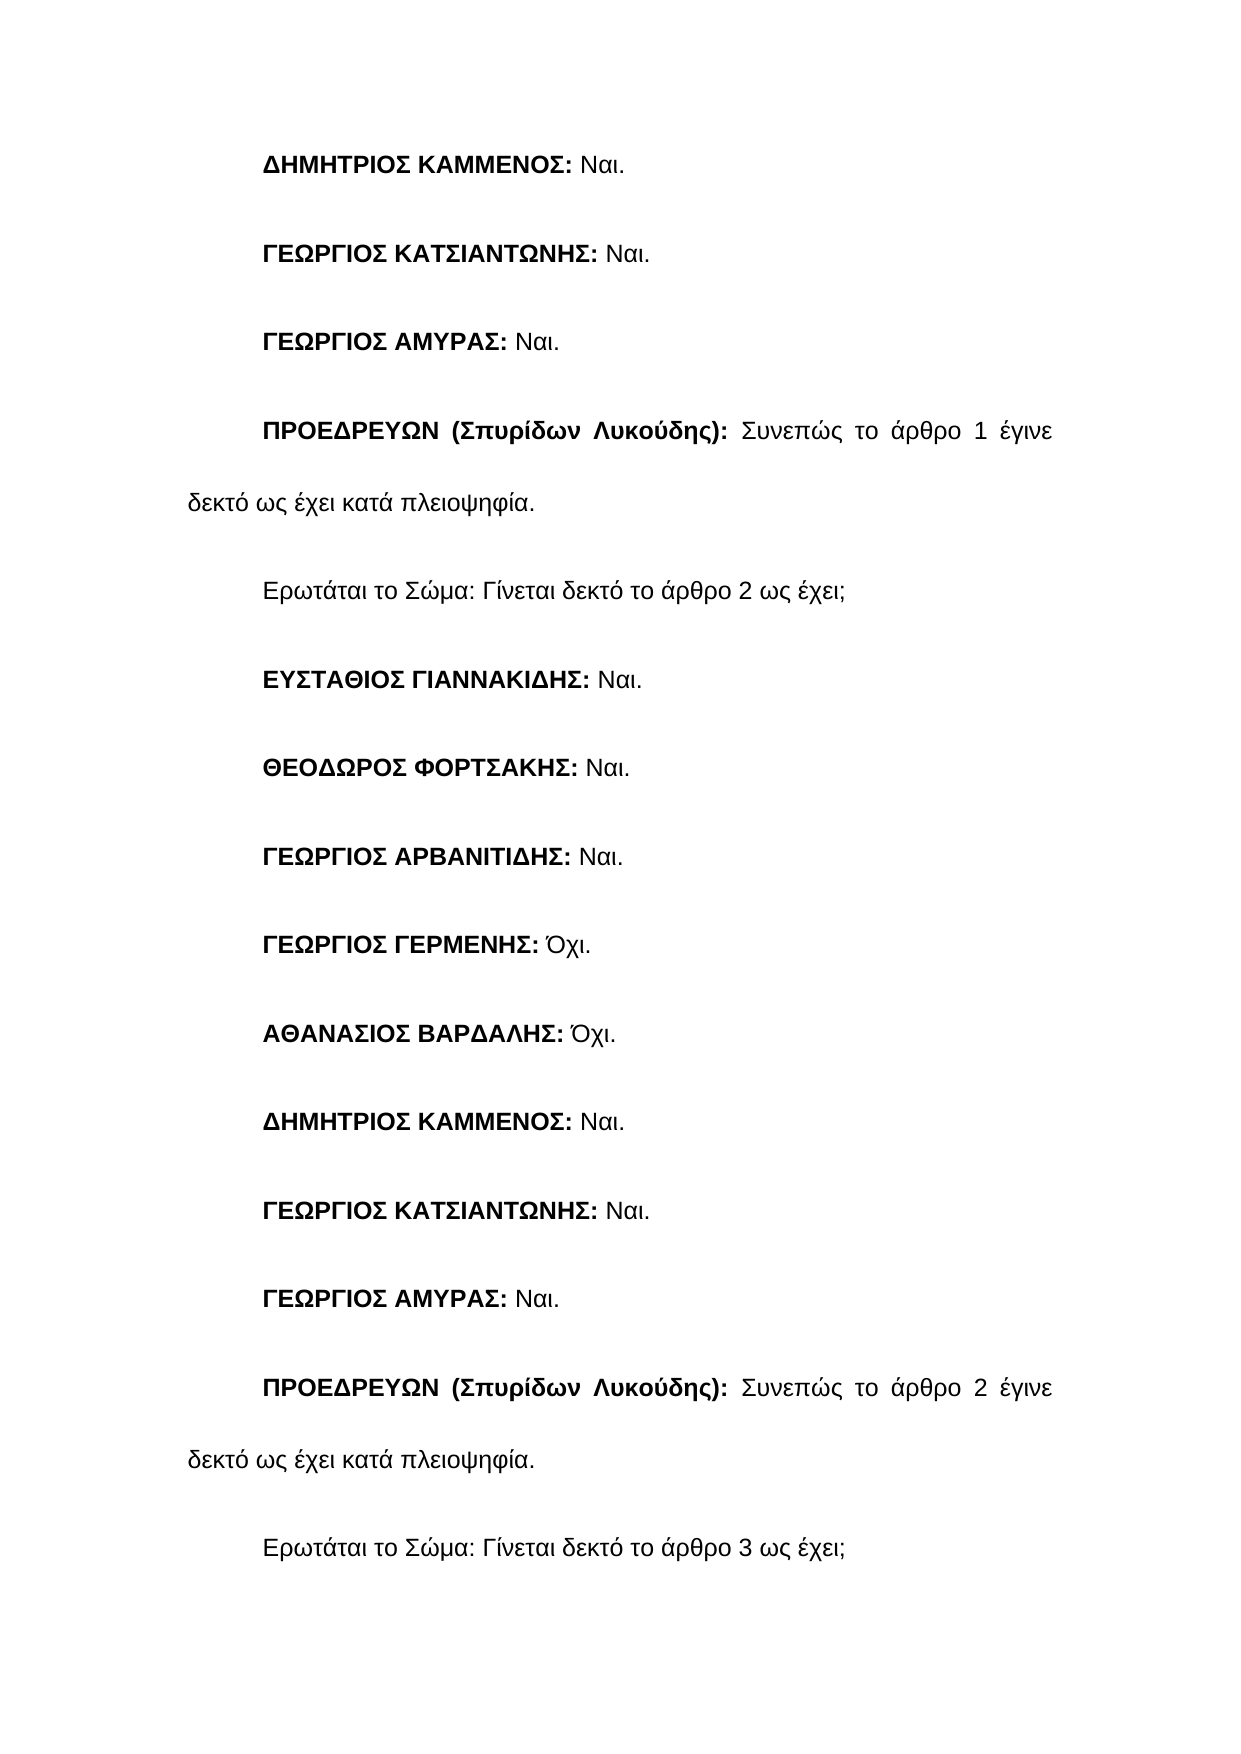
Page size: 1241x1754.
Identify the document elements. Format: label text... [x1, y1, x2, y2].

text Ερωτάται το Σώμα: Γίνεται δεκτό το άρθρο 2 ως έχει; [187, 576, 1053, 605]
text ΔΗΜΗΤΡΙΟΣ ΚΑΜΜΕΝΟΣ: Ναι. [187, 1107, 1053, 1136]
text Ερωτάται το Σώμα: Γίνεται δεκτό το άρθρο 3 ως έχει; [187, 1533, 1053, 1562]
text ΓΕΩΡΓΙΟΣ ΑΜΥΡΑΣ: Ναι. [187, 1284, 1053, 1313]
text ΓΕΩΡΓΙΟΣ ΑΜΥΡΑΣ: Ναι. [187, 327, 1053, 356]
text ΠΡΟΕΔΡΕΥΩΝ (Σπυρίδων Λυκούδης): Συνεπώς το άρθρο 2 έγινε δεκτό ως έχει κατά πλειοψηφία. [187, 1373, 1053, 1473]
text ΑΘΑΝΑΣΙΟΣ ΒΑΡΔΑΛΗΣ: Όχι. [187, 1019, 1053, 1047]
text ΓΕΩΡΓΙΟΣ ΚΑΤΣΙΑΝΤΩΝΗΣ: Ναι. [187, 1196, 1053, 1224]
text ΘΕΟΔΩΡΟΣ ΦΟΡΤΣΑΚΗΣ: Ναι. [187, 753, 1053, 782]
text ΠΡΟΕΔΡΕΥΩΝ (Σπυρίδων Λυκούδης): Συνεπώς το άρθρο 1 έγινε δεκτό ως έχει κατά πλειοψηφία. [187, 416, 1053, 516]
text ΕΥΣΤΑΘΙΟΣ ΓΙΑΝΝΑΚΙΔΗΣ: Ναι. [187, 664, 1053, 693]
text ΔΗΜΗΤΡΙΟΣ ΚΑΜΜΕΝΟΣ: Ναι. [187, 150, 1053, 179]
text ΓΕΩΡΓΙΟΣ ΓΕΡΜΕΝΗΣ: Όχι. [187, 930, 1053, 959]
text ΓΕΩΡΓΙΟΣ ΚΑΤΣΙΑΝΤΩΝΗΣ: Ναι. [187, 238, 1053, 267]
text ΓΕΩΡΓΙΟΣ ΑΡΒΑΝΙΤΙΔΗΣ: Ναι. [187, 842, 1053, 870]
